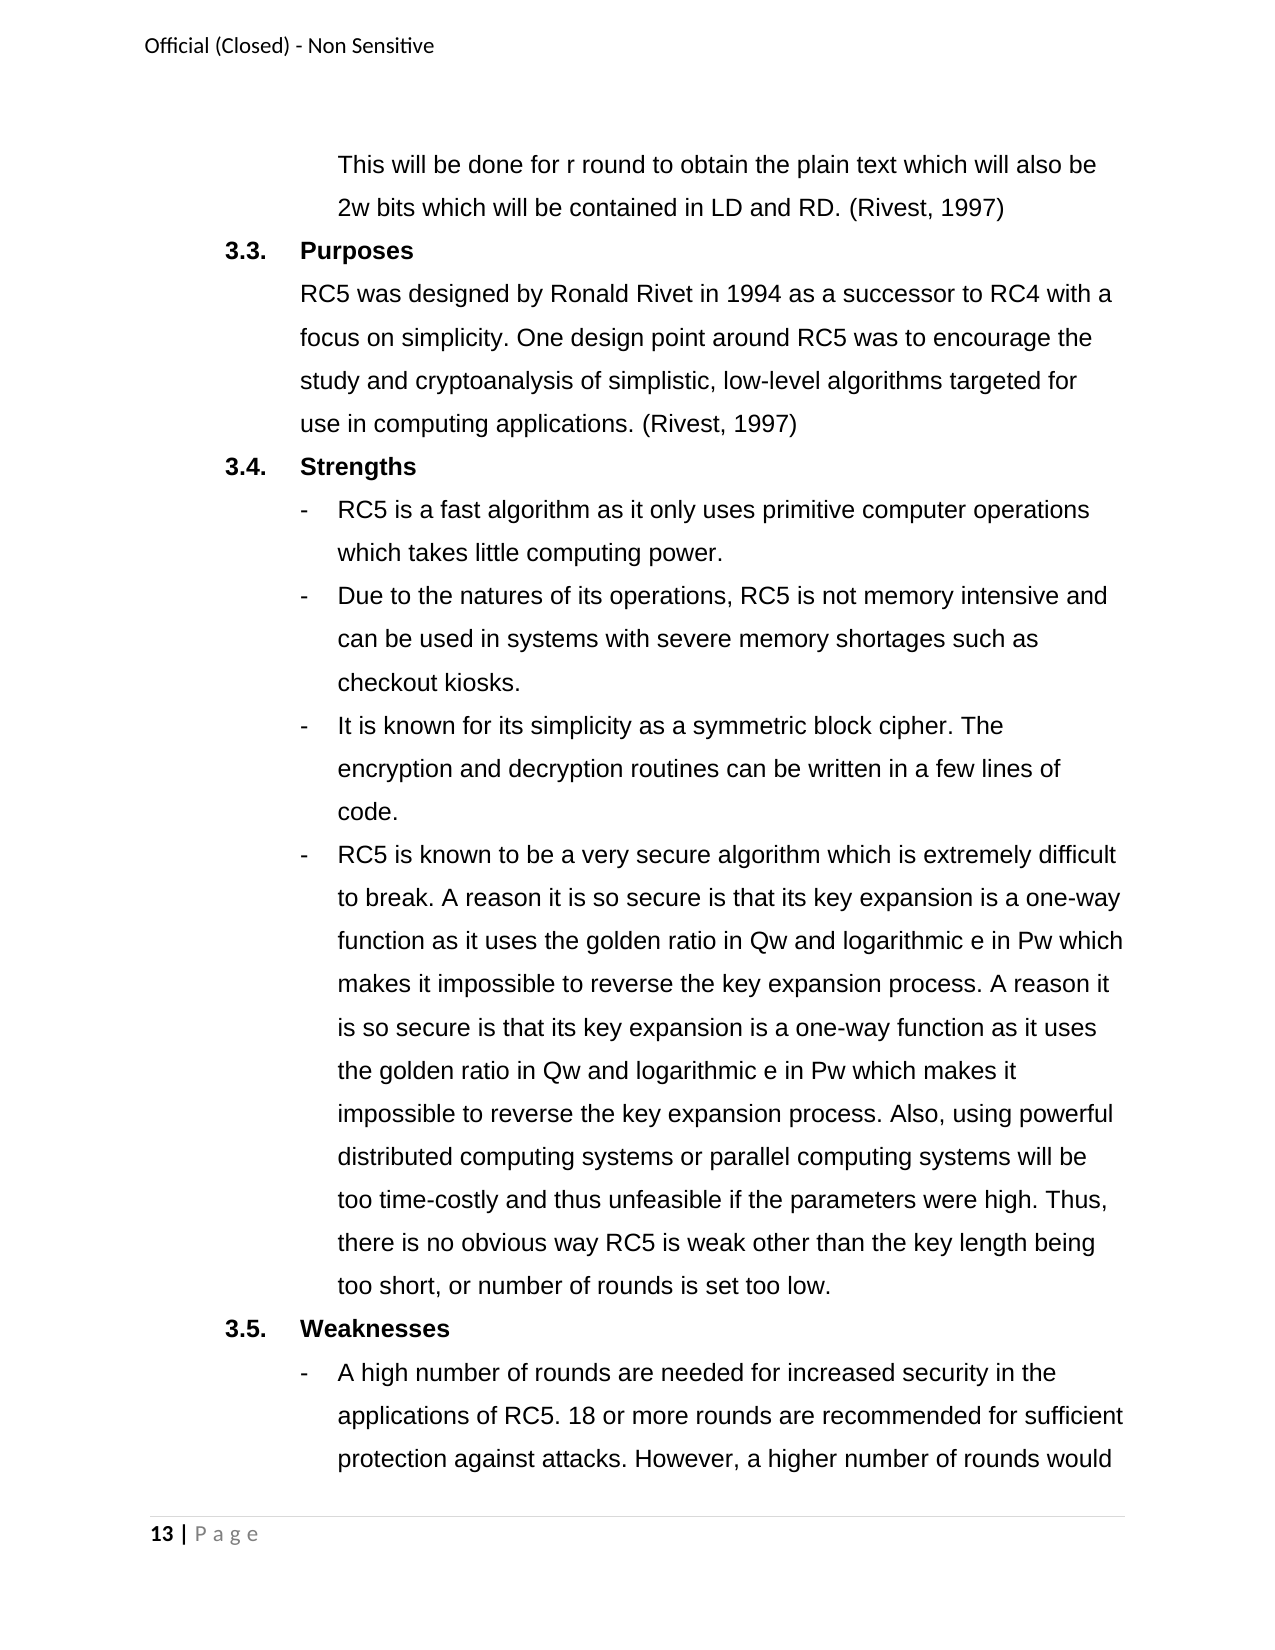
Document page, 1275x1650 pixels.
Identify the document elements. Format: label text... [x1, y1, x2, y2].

list RC5 is a fast algorithm as it only uses primitive computer operations which takes little computing power. [300, 495, 1125, 567]
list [300, 1357, 1125, 1472]
list It is known for its simplicity as a symmetric block cipher. The encryption and decryption routines can be written in a few lines of code. [300, 711, 1125, 826]
list RC5 is known to be a very secure algorithm which is extremely difficult to break. A reason it is so secure is that its key expansion is a one-way function as it uses the golden ratio in Qw and logarithmic e in Pw which makes it impossible to reverse the key expansion process. A reason it is so secure is that its key expansion is a one-way function as it uses the golden ratio in Qw and logarithmic e in Pw which makes it impossible to reverse the key expansion process. Also, using powerful distributed computing systems or parallel computing systems will be too time-costly and thus unfeasible if the parameters were high. Thus, there is no obvious way RC5 is weak other than the key length being too short, or number of rounds is set too low. [300, 840, 1125, 1300]
list Strengths [225, 452, 1125, 481]
list This will be done for r round to obtain the plain text which will also be 2w bits which will be contained in LD and RD. [337, 150, 1125, 222]
list Due to the natures of its operations, RC5 is not memory intensive and can be used in systems with severe memory shortages such as checkout kiosks. [300, 581, 1125, 696]
list Purposes [225, 236, 1125, 265]
list Weaknesses [225, 1314, 1125, 1343]
list RC5 was designed by Ronald Rivet in 1994 as a successor to RC4 with a focus on simplicity. One design point around RC5 was to encourage the study and cryptoanalysis of simplistic, low-level algorithms targeted for use in computing applications. [300, 279, 1125, 437]
